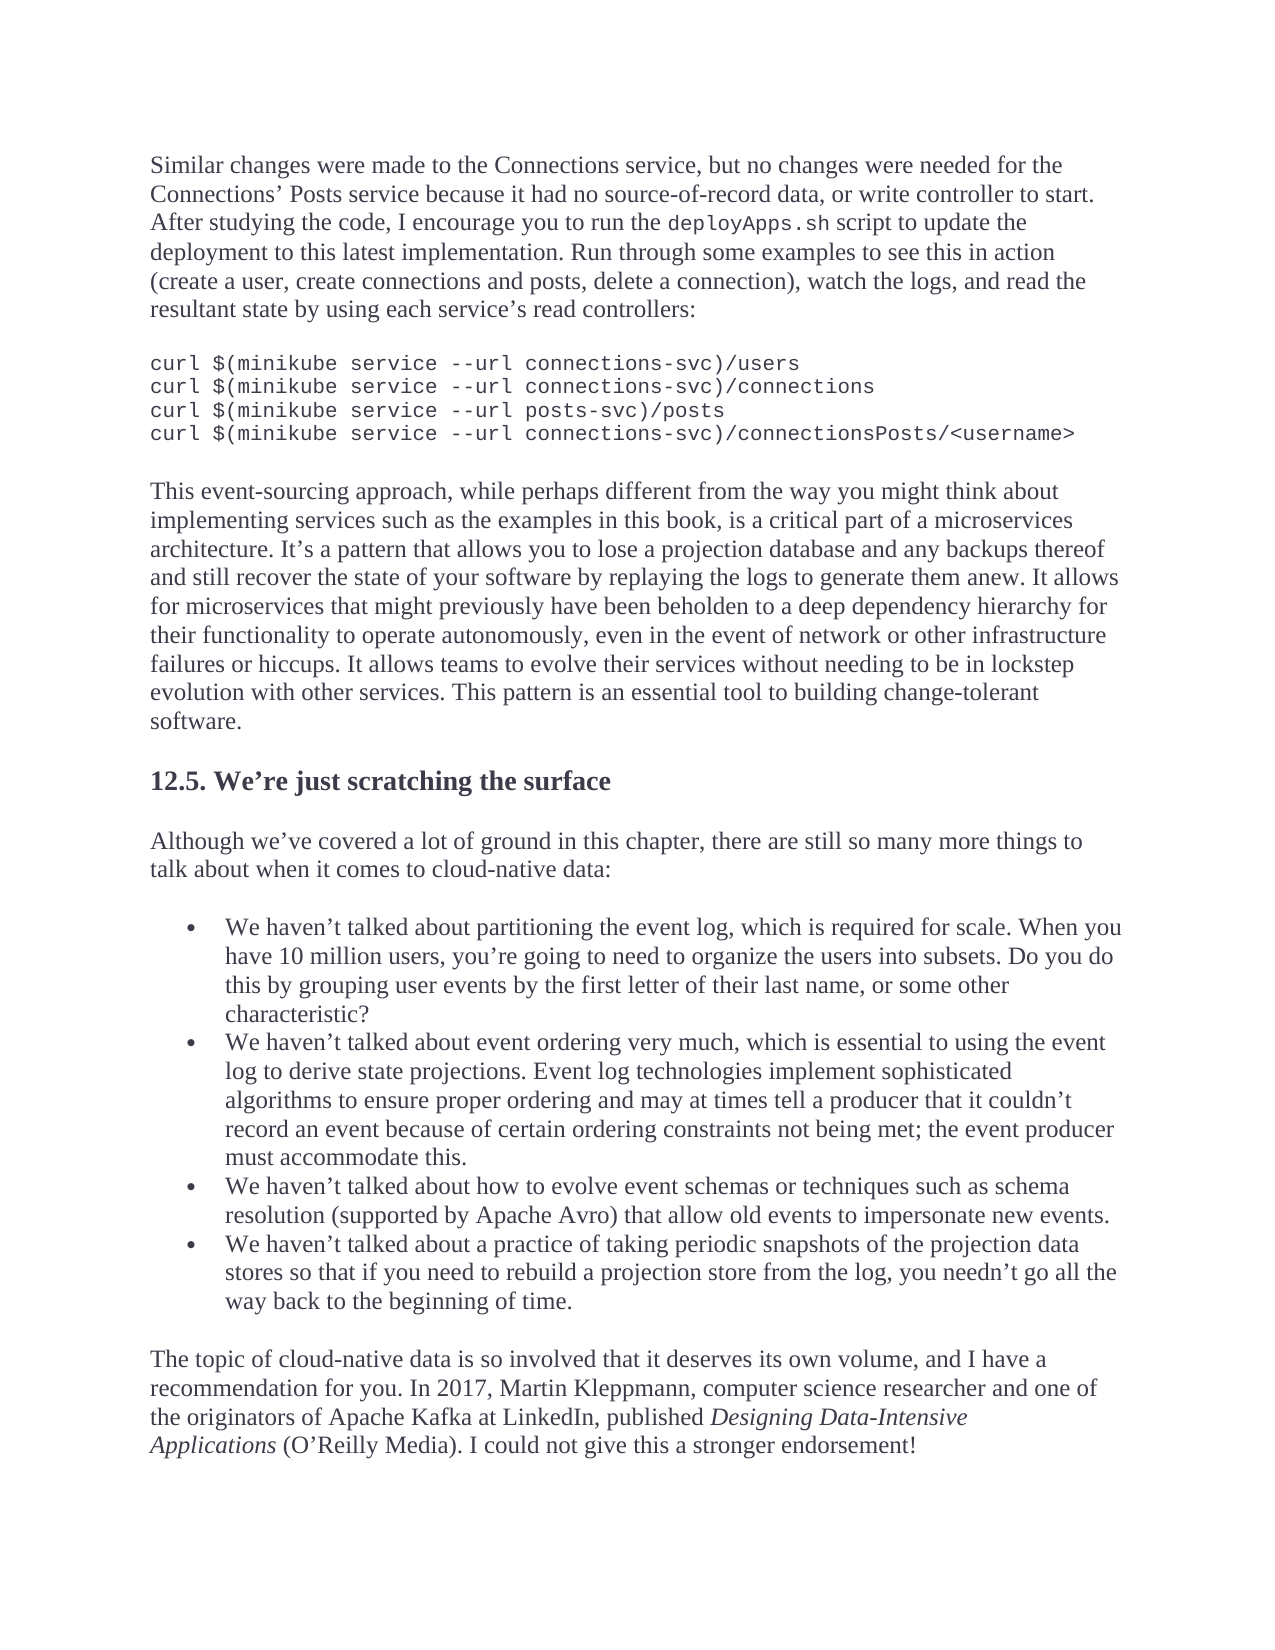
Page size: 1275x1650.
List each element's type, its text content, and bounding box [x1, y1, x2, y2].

list We haven’t talked about how to evolve event schemas or techniques such as schema resolution (supported by Apache Avro) that allow old events to impersonate new events. [187, 1171, 1125, 1229]
text The topic of cloud-native data is so involved that it deserves its own volume, and I have a recommendation for you. In 2017, Martin Kleppmann, computer science researcher and one of the originators of Apache Kafka at LinkedIn, published Designing Data-Intensive Applications (O’Reilly Media). I could not give this a stronger endorsement! [150, 1344, 1125, 1459]
text curl $(minikube service --url connections-svc)/connectionsPosts/<username> [150, 423, 1125, 447]
text curl $(minikube service --url posts-svc)/posts [150, 400, 1125, 423]
list We haven’t talked about a practice of taking periodic snapshots of the projection data stores so that if you need to rebuild a projection store from the log, you needn’t go all the way back to the beginning of time. [187, 1229, 1125, 1315]
text 12.5. We’re just scratching the surface [150, 764, 1125, 797]
list We haven’t talked about partitioning the event log, which is required for scale. When you have 10 million users, you’re going to need to organize the users into subsets. Do you do this by grouping user events by the first letter of their last name, or some other characteristic? [187, 912, 1125, 1027]
text This event-sourcing approach, while perhaps different from the way you might think about implementing services such as the examples in this book, is a critical part of a microservices architecture. It’s a pattern that allows you to lose a projection database and any backups thereof and still recover the state of your software by replaying the logs to generate them anew. It allows for microservices that might previously have been beholden to a deep dependency hierarchy for their functionality to operate autonomously, even in the event of network or other infrastructure failures or hiccups. It allows teams to evolve their services without needing to be in lockstep evolution with other services. This pattern is an essential tool to building change-tolerant software. [150, 476, 1125, 735]
list We haven’t talked about event ordering very much, which is essential to using the event log to derive state projections. Event log technologies implement sophisticated algorithms to ensure proper ordering and may at times tell a producer that it couldn’t record an event because of certain ordering constraints not being met; the event producer must accommodate this. [187, 1027, 1125, 1171]
text Similar changes were made to the Connections service, but no changes were needed for the Connections’ Posts service because it had no source-of-record data, or write controller to start. After studying the code, I encourage you to run the deployApps.sh script to update the deployment to this latest implementation. Run through some examples to see this in action (create a user, create connections and posts, delete a connection), watch the logs, and read the resultant state by using each service’s read controllers: [150, 150, 1125, 323]
text curl $(minikube service --url connections-svc)/users [150, 352, 1125, 376]
text Although we’ve covered a lot of ground in this chapter, there are still so many more things to talk about when it comes to cloud-native data: [150, 826, 1125, 883]
text curl $(minikube service --url connections-svc)/connections [150, 376, 1125, 400]
